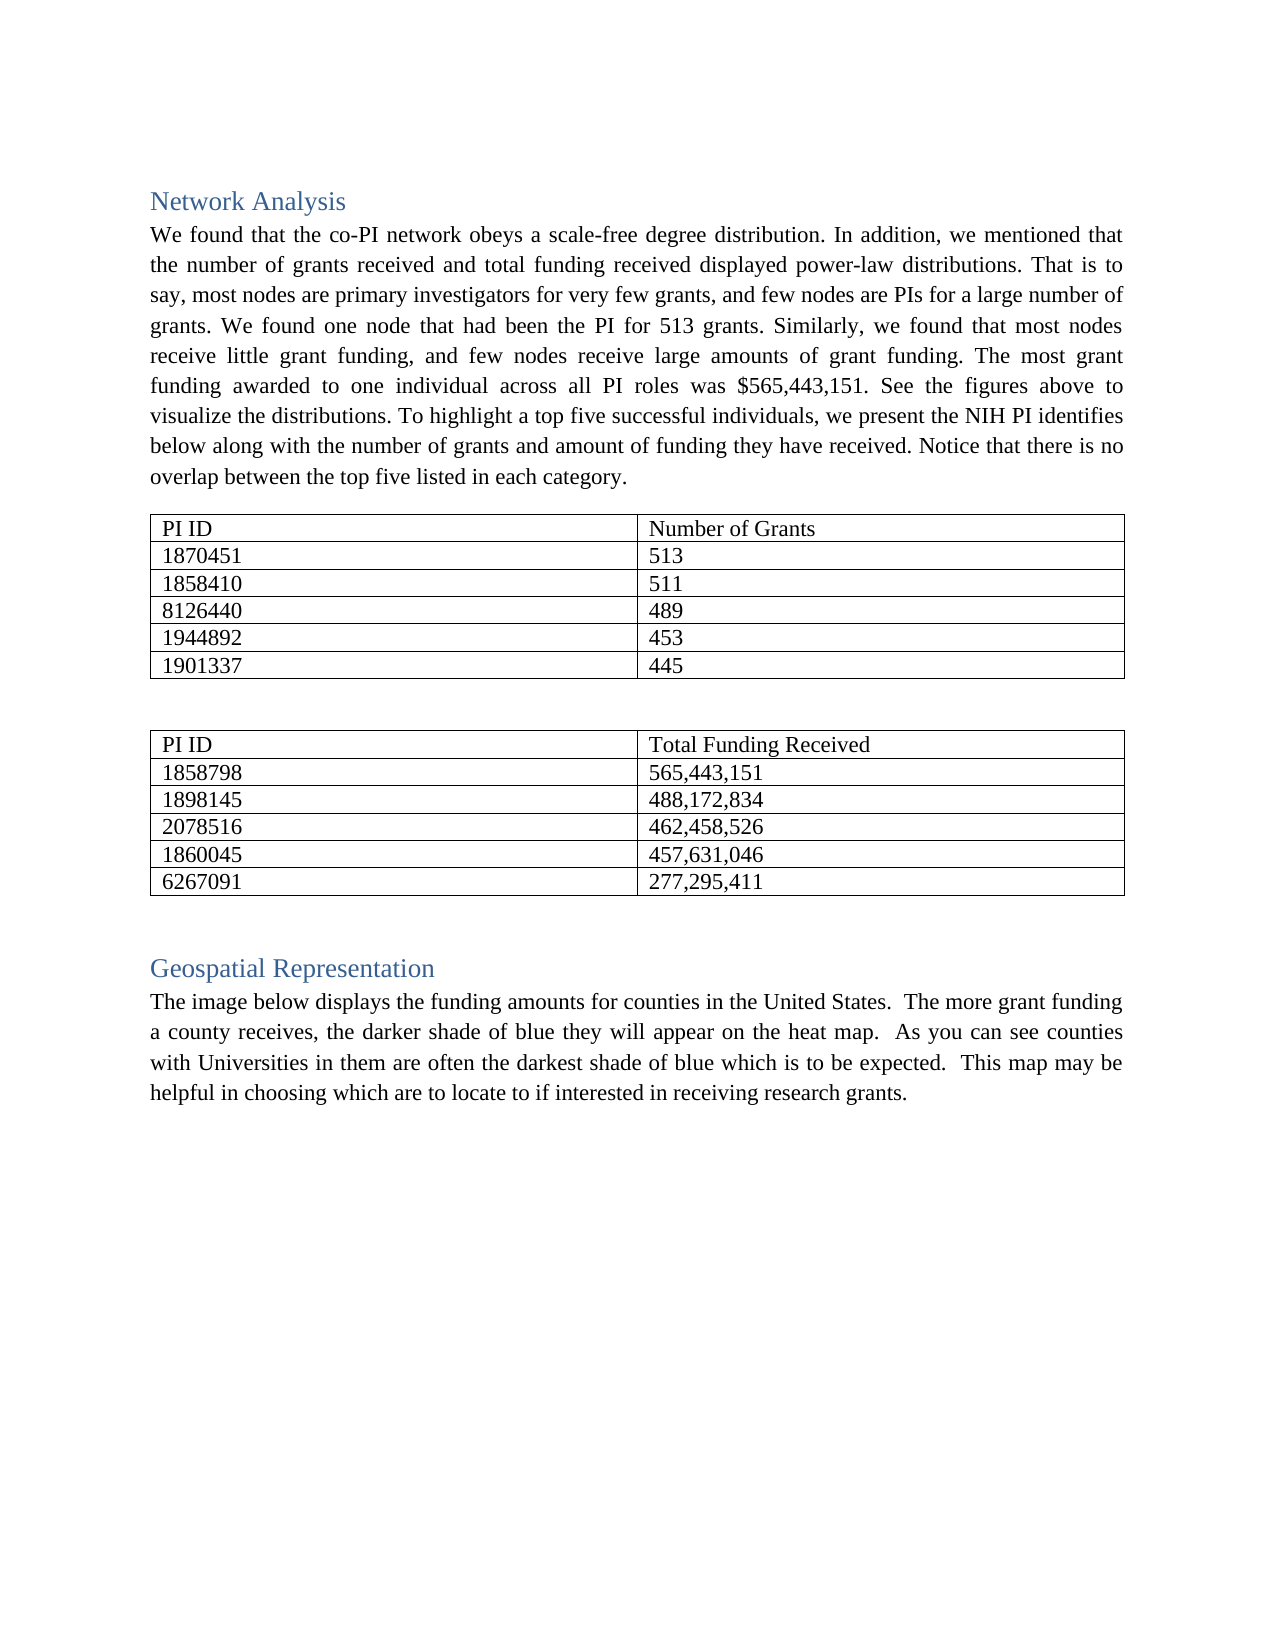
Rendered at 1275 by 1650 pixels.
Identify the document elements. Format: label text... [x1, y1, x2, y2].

table_cell 6267091 [151, 868, 637, 894]
table_cell 462,458,526 [638, 814, 1124, 840]
text The image below displays the funding amounts for counties in the United States. The more grant funding a county receives, the darker shade of blue they will appear on the heat map. As you can see counties with Universities in them are often the darkest shade of blue which is to be expected. This map may be helpful in choosing which are to locate to if interested in receiving research grants. [150, 988, 1125, 1105]
table_cell 513 [638, 542, 1124, 568]
text We found that the co-PI network obeys a scale-free degree distribution. In addition, we mentioned that the number of grants received and total funding received displayed power-law distributions. That is to say, most nodes are primary investigators for very few grants, and few nodes are PIs for a large number of grants. We found one node that had been the PI for 513 grants. Similarly, we found that most nodes receive little grant funding, and few nodes receive large amounts of grant funding. The most grant funding awarded to one individual across all PI roles was $565,443,151. See the figures above to visualize the distributions. To highlight a top five successful individuals, we present the NIH PI identifies below along with the number of grants and amount of funding they have received. Notice that there is no overlap between the top five listed in each category. [150, 221, 1125, 489]
table_cell 277,295,411 [638, 868, 1124, 894]
table_header Number of Grants [638, 515, 1124, 541]
table_cell 1870451 [151, 542, 637, 568]
table_cell 489 [638, 597, 1124, 623]
table_cell 565,443,151 [638, 759, 1124, 785]
table_cell 1858410 [151, 570, 637, 596]
table_cell 488,172,834 [638, 786, 1124, 812]
table_cell 445 [638, 652, 1124, 678]
table_header PI ID [151, 515, 637, 541]
table_cell 1858798 [151, 759, 637, 785]
table_cell 1860045 [151, 841, 637, 867]
table_cell 1944892 [151, 624, 637, 651]
table_header PI ID [151, 731, 637, 758]
subtitle Network Analysis [150, 185, 1125, 216]
table_cell 511 [638, 570, 1124, 596]
table_cell 8126440 [151, 597, 637, 623]
table_cell 1898145 [151, 786, 637, 812]
table_cell 453 [638, 624, 1124, 651]
table_header Total Funding Received [638, 731, 1124, 758]
table_cell 457,631,046 [638, 841, 1124, 867]
table_cell 1901337 [151, 652, 637, 678]
subtitle Geospatial Representation [150, 952, 1125, 984]
table_cell 2078516 [151, 814, 637, 840]
